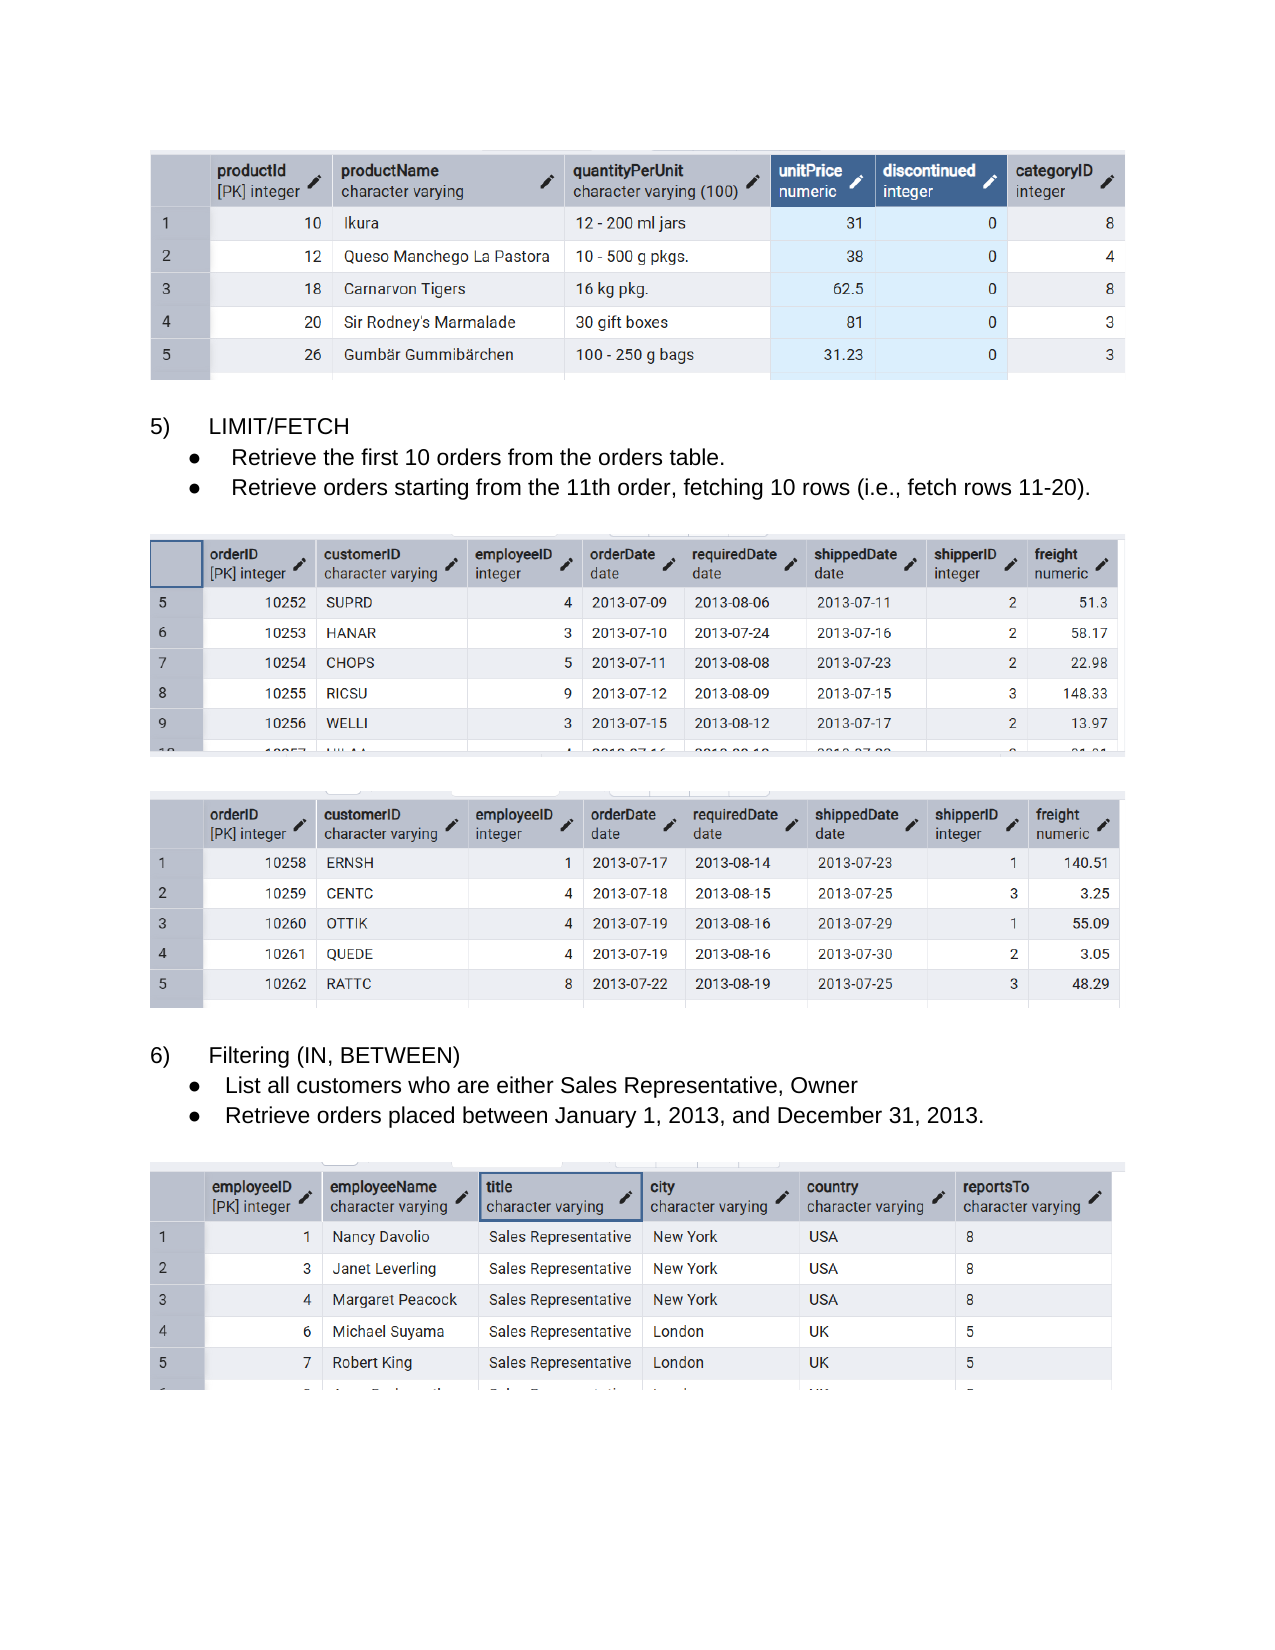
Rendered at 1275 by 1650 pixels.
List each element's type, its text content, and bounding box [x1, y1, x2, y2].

list Retrieve orders starting from the 11th order, fetching 10 rows (i.e., fetch rows 11-20). [187, 474, 1125, 500]
picture [150, 150, 1125, 380]
picture [150, 534, 1125, 757]
list List all customers who are either Sales Representative, Owner [187, 1072, 1125, 1098]
picture [150, 791, 1125, 1008]
text 5) LIMIT/FETCH [150, 413, 1125, 439]
text 6) Filtering (IN, BETWEEN) [150, 1042, 1125, 1068]
list Retrieve the first 10 orders from the orders table. [187, 443, 1125, 470]
list Retrieve orders placed between January 1, 2013, and December 31, 2013. [187, 1102, 1125, 1128]
picture [150, 1162, 1125, 1390]
